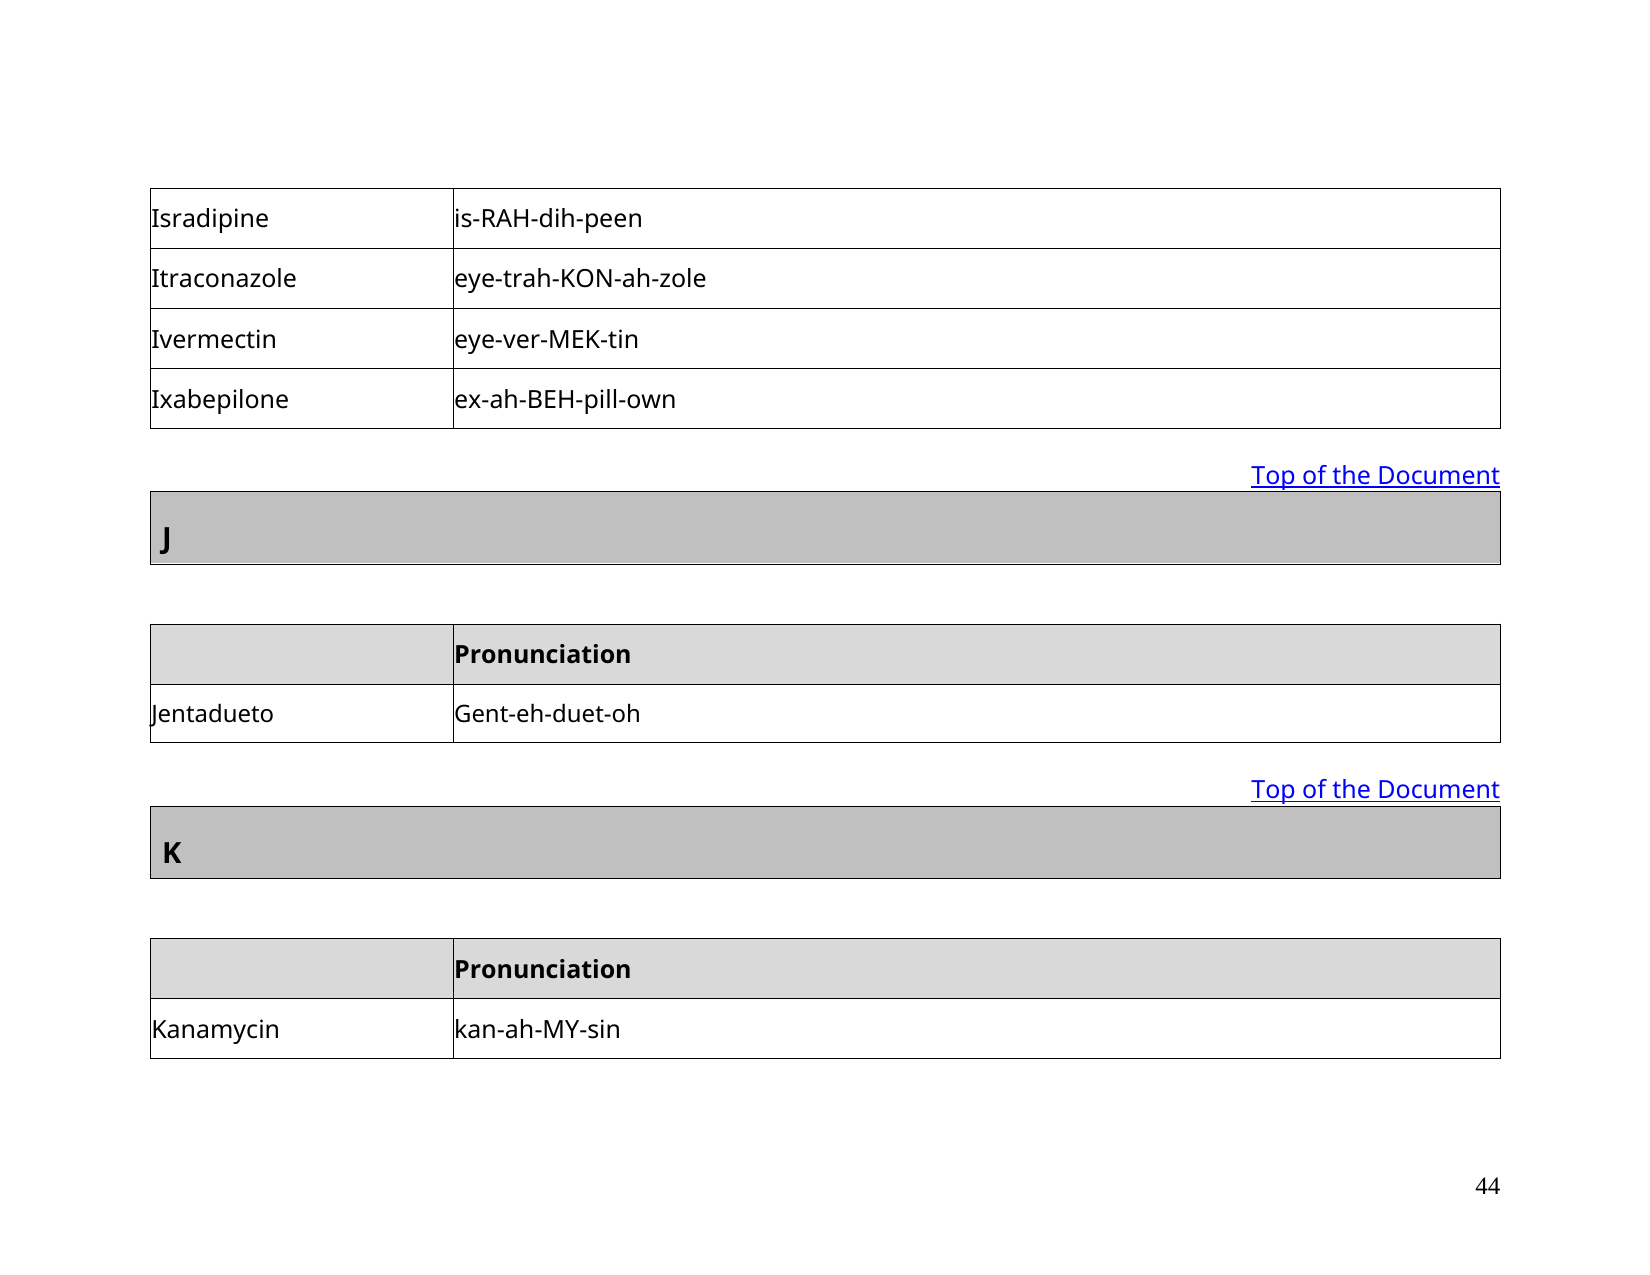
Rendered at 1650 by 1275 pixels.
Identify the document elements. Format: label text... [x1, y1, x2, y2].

table_cell Kanamycin [151, 999, 453, 1058]
table_cell Isradipine [151, 189, 453, 248]
table_header J [151, 492, 1500, 563]
table_cell eye-trah-KON-ah-zole [454, 249, 1500, 308]
table_cell Ixabepilone [151, 369, 453, 428]
table_cell kan-ah-MY-sin [454, 999, 1500, 1058]
text Top of the Document [150, 772, 1500, 806]
table_header Drug Name [151, 939, 453, 998]
table_cell ex-ah-BEH-pill-own [454, 369, 1500, 428]
table_cell eye-ver-MEK-tin [454, 309, 1500, 368]
table_cell Itraconazole [151, 249, 453, 308]
table_cell Gent-eh-duet-oh [454, 685, 1500, 742]
text Top of the Document [150, 457, 1500, 491]
table_cell Ivermectin [151, 309, 453, 368]
table_cell is-RAH-dih-peen [454, 189, 1500, 248]
table_header Drug Name [151, 625, 453, 684]
table_cell Jentadueto [151, 685, 453, 742]
table_header K [151, 807, 1500, 878]
table_header Pronunciation [454, 625, 1500, 684]
table_header Pronunciation [454, 939, 1500, 998]
